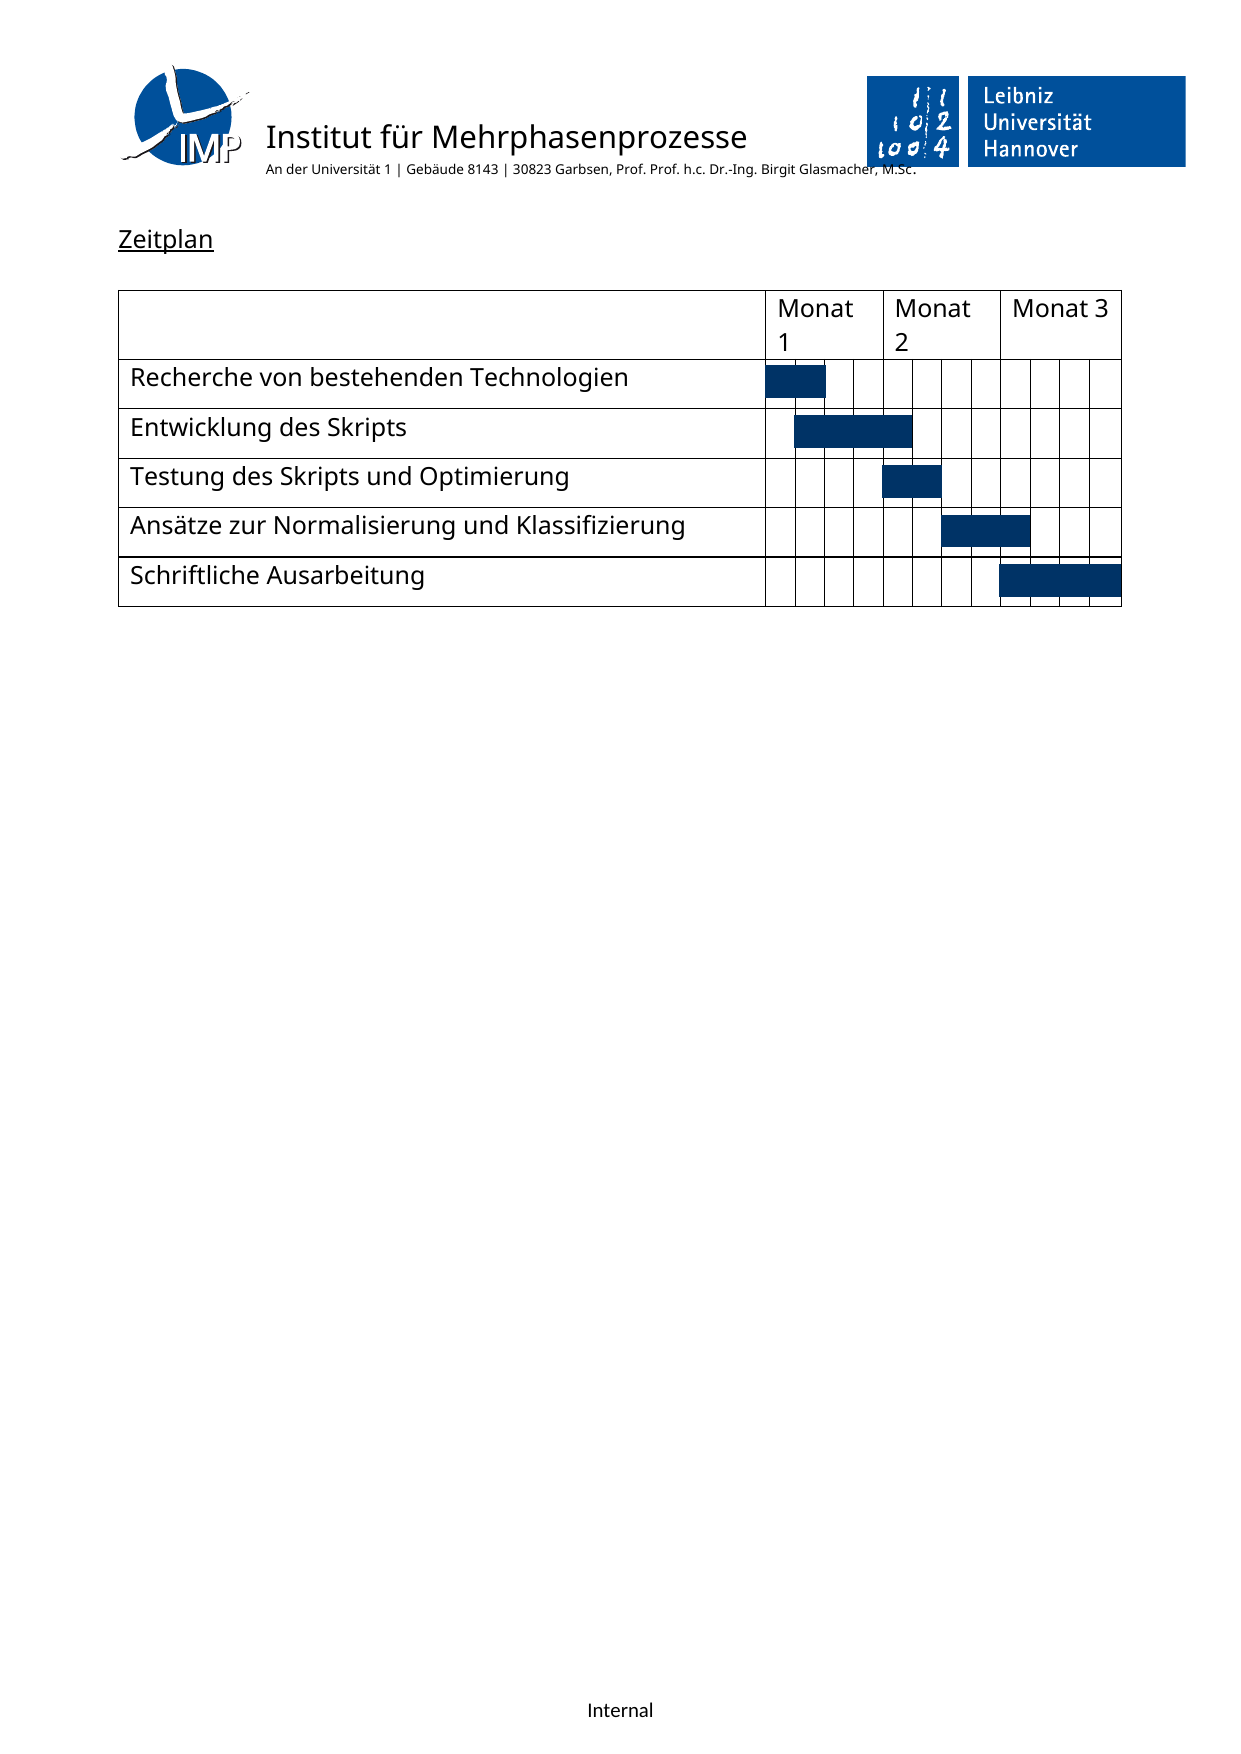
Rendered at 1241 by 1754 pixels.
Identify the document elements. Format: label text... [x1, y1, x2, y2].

table_cell [1090, 508, 1121, 556]
table_cell [884, 459, 912, 465]
table_header Monat 2 [884, 291, 1000, 359]
table_cell [1060, 360, 1089, 408]
table_cell [825, 508, 853, 556]
table_cell [913, 459, 941, 465]
table_cell [1031, 508, 1059, 556]
table_cell [1090, 459, 1121, 507]
table_cell [913, 409, 941, 458]
table_cell [1060, 409, 1089, 458]
table_cell [1031, 558, 1059, 564]
table_cell [854, 459, 883, 507]
table_cell [913, 360, 941, 408]
table_cell Ansätze zur Normalisierung und Klassifizierung [119, 508, 765, 556]
table_cell [796, 398, 824, 408]
table_cell [825, 360, 853, 408]
table_cell [825, 459, 853, 507]
table_cell [854, 409, 883, 415]
table_cell [825, 448, 853, 458]
table_cell Entwicklung des Skripts [119, 409, 765, 458]
table_cell [1001, 597, 1030, 606]
table_cell [972, 547, 1000, 556]
table_cell [884, 360, 912, 408]
table_cell [972, 508, 1000, 515]
table_cell [913, 508, 941, 556]
table_cell [796, 508, 824, 556]
table_cell [972, 459, 1000, 507]
table_cell [1001, 409, 1030, 458]
table_cell [854, 508, 883, 556]
table_cell [884, 409, 912, 415]
text Zeitplan [118, 222, 1122, 256]
table_cell [884, 498, 912, 507]
table_cell [972, 558, 1000, 606]
table_header [119, 291, 765, 359]
table_cell [884, 558, 912, 606]
table_cell [913, 558, 941, 606]
table_cell [942, 409, 971, 458]
table_cell [766, 398, 795, 408]
table_cell [1031, 597, 1059, 606]
table_cell [796, 558, 824, 606]
table_cell [766, 459, 795, 507]
table_cell [1090, 360, 1121, 408]
table_cell [913, 498, 941, 507]
table_cell [766, 409, 795, 458]
table_cell [766, 508, 795, 556]
table_cell [796, 448, 824, 458]
table_header Monat 3 [1001, 291, 1121, 359]
table_cell [854, 558, 883, 606]
table_cell [1060, 508, 1089, 556]
table_cell [796, 459, 824, 507]
table_cell [972, 409, 1000, 458]
table_cell [1090, 558, 1121, 564]
table_cell [884, 508, 912, 556]
table_cell [1001, 360, 1030, 408]
table_cell [1060, 459, 1089, 507]
table_cell [766, 558, 795, 606]
table_cell [1031, 360, 1059, 408]
table_cell [1001, 547, 1030, 556]
table_cell [1060, 597, 1089, 606]
table_cell [1090, 597, 1121, 606]
table_cell [884, 448, 912, 458]
table_cell [825, 409, 853, 415]
table_cell [1031, 409, 1059, 458]
table_cell [942, 508, 971, 515]
table_cell [1001, 459, 1030, 507]
table_cell [1090, 409, 1121, 458]
table_cell [942, 558, 971, 606]
table_cell [796, 409, 824, 415]
table_cell Testung des Skripts und Optimierung [119, 459, 765, 507]
table_cell [1001, 508, 1030, 515]
table_cell [796, 360, 824, 365]
table_cell Recherche von bestehenden Technologien [119, 360, 765, 408]
table_cell [1060, 558, 1089, 564]
table_header Monat 1 [766, 291, 883, 359]
table_cell [942, 459, 971, 507]
table_cell [972, 360, 1000, 408]
table_cell [766, 360, 795, 365]
table_cell [825, 558, 853, 606]
table_cell [854, 448, 883, 458]
table_cell [854, 360, 883, 408]
table_cell [942, 547, 971, 556]
table_cell [942, 360, 971, 408]
table_cell [1001, 558, 1030, 564]
table_cell Schriftliche Ausarbeitung [119, 558, 765, 606]
table_cell [1031, 459, 1059, 507]
